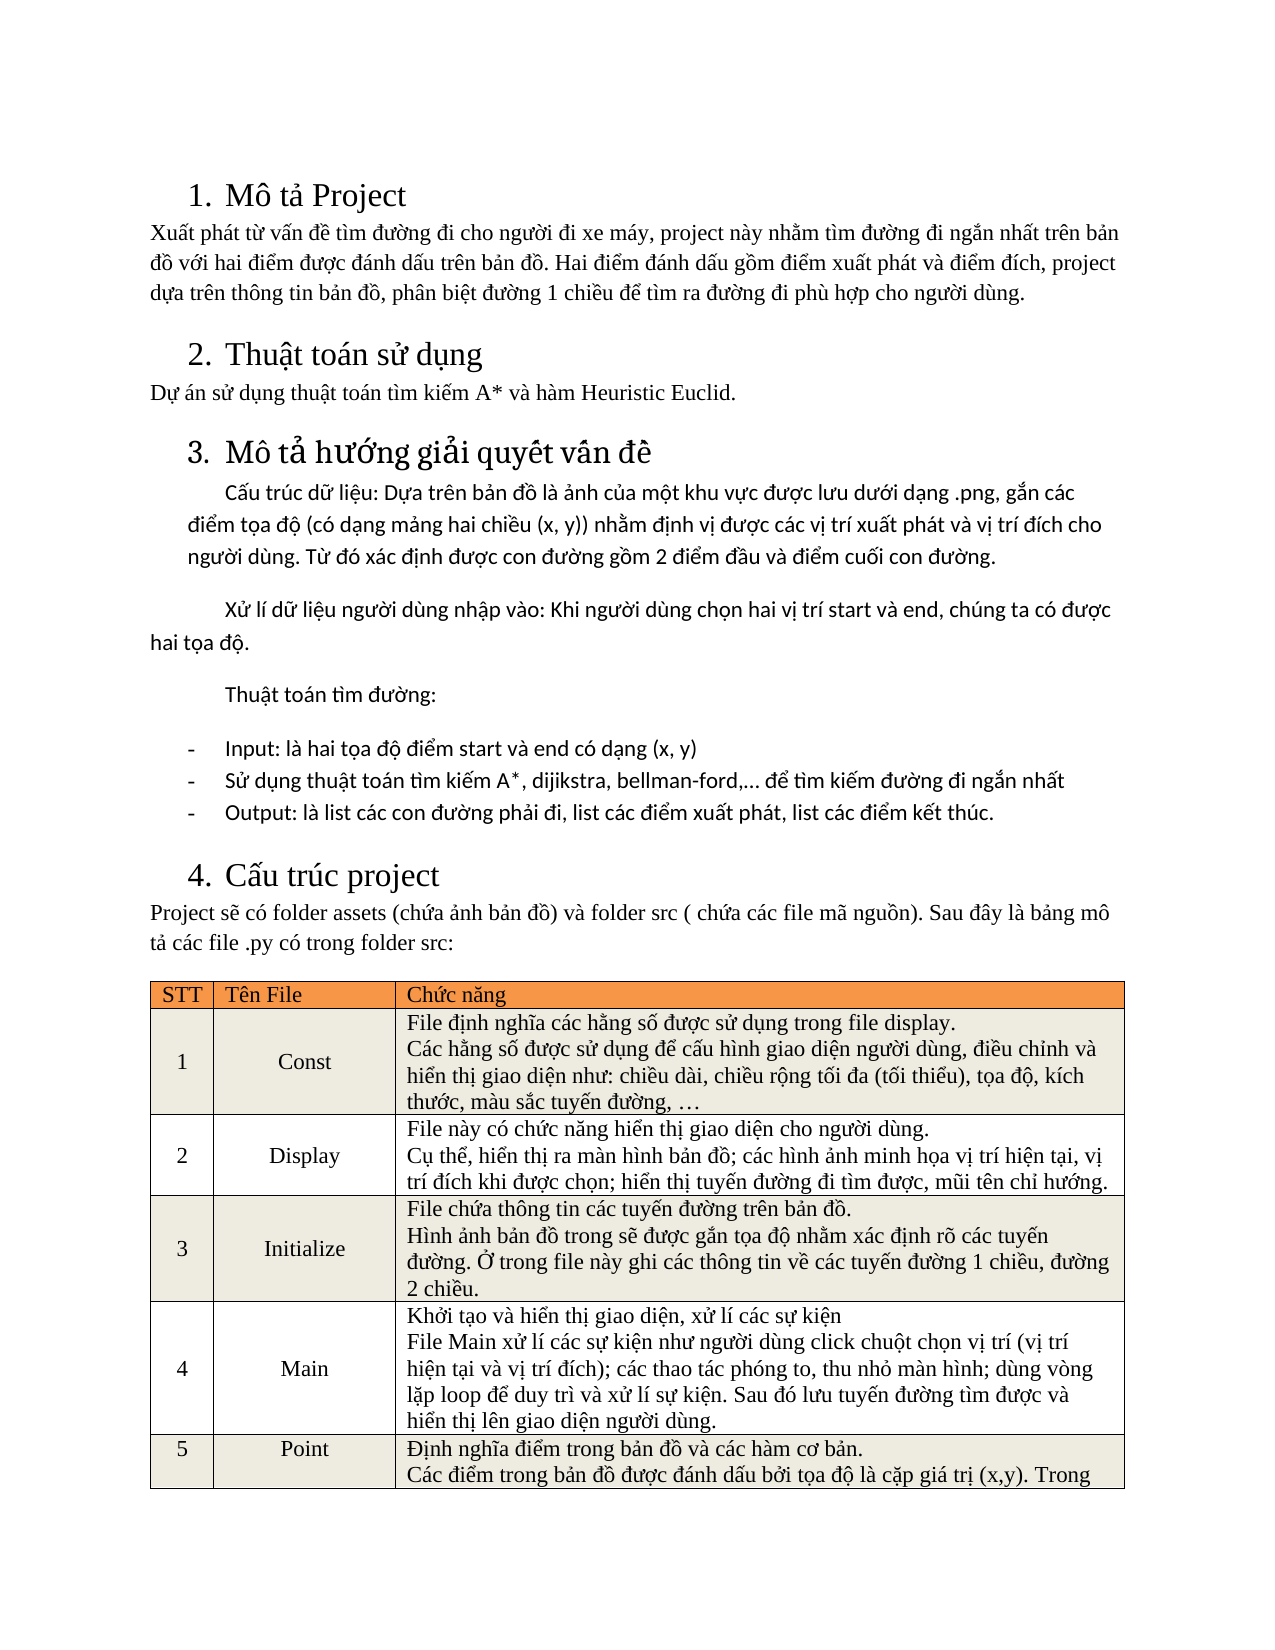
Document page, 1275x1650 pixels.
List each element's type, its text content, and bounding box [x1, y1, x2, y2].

table_cell File định nghĩa các hằng số được sử dụng trong file display. Các hằng số được sử dụng để cấu hình giao diện người dùng, điều chỉnh và hiển thị giao diện như: chiều dài, chiều rộng tối đa (tối thiểu), tọa độ, kích thước, màu sắc tuyến đường, … [396, 1009, 1124, 1114]
text Xử lí dữ liệu người dùng nhập vào: Khi người dùng chọn hai vị trí start và end, chúng ta có được hai tọa độ. [150, 595, 1125, 656]
text Dự án sử dụng thuật toán tìm kiếm A* và hàm Heuristic Euclid. [150, 379, 1125, 405]
text Xuất phát từ vấn đề tìm đường đi cho người đi xe máy, project này nhằm tìm đường đi ngắn nhất trên bản đồ với hai điểm được đánh dấu trên bản đồ. Hai điểm đánh dấu gồm điểm xuất phát và điểm đích, project dựa trên thông tin bản đồ, phân biệt đường 1 chiều để tìm ra đường đi phù hợp cho người dùng. [150, 219, 1125, 306]
table_cell 2 [151, 1115, 213, 1194]
table_header Chức năng [396, 982, 1124, 1008]
table_cell Display [214, 1115, 395, 1194]
table_cell 4 [151, 1302, 213, 1434]
table_cell 3 [151, 1196, 213, 1301]
table_cell File chứa thông tin các tuyến đường trên bản đồ. Hình ảnh bản đồ trong sẽ được gắn tọa độ nhằm xác định rõ các tuyến đường. Ở trong file này ghi các thông tin về các tuyến đường 1 chiều, đường 2 chiều. [396, 1196, 1124, 1301]
table_cell 1 [151, 1009, 213, 1114]
list Output: là list các con đường phải đi, list các điểm xuất phát, list các điểm kết thúc. [187, 798, 1125, 826]
table_cell Khởi tạo và hiển thị giao diện, xử lí các sự kiện File Main xử lí các sự kiện như người dùng click chuột chọn vị trí (vị trí hiện tại và vị trí đích); các thao tác phóng to, thu nhỏ màn hình; dùng vòng lặp loop để duy trì và xử lí sự kiện. Sau đó lưu tuyến đường tìm được và hiển thị lên giao diện người dùng. [396, 1302, 1124, 1434]
table_cell 5 [151, 1435, 213, 1487]
table_cell File này có chức năng hiển thị giao diện cho người dùng. Cụ thể, hiển thị ra màn hình bản đồ; các hình ảnh minh họa vị trí hiện tại, vị trí đích khi được chọn; hiển thị tuyến đường đi tìm được, mũi tên chỉ hướng. [396, 1115, 1124, 1194]
text Project sẽ có folder assets (chứa ảnh bản đồ) và folder src ( chứa các file mã nguồn). Sau đây là bảng mô tả các file .py có trong folder src: [150, 899, 1125, 956]
table_cell Const [214, 1009, 395, 1114]
subtitle Mô tả hướng giải quyết vấn đề [187, 434, 1125, 472]
table_header STT [151, 982, 213, 1008]
table_cell Initialize [214, 1196, 395, 1301]
list Sử dụng thuật toán tìm kiếm A*, dijikstra, bellman-ford,… để tìm kiếm đường đi ngắn nhất [187, 766, 1125, 794]
text Thuật toán tìm đường: [150, 681, 1125, 709]
subtitle Thuật toán sử dụng [187, 335, 1125, 373]
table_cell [396, 1435, 1124, 1487]
list Input: là hai tọa độ điểm start và end có dạng (x, y) [187, 734, 1125, 762]
table_header Tên File [214, 982, 395, 1008]
text Cấu trúc dữ liệu: Dựa trên bản đồ là ảnh của một khu vực được lưu dưới dạng .png, gắn các điểm tọa độ (có dạng mảng hai chiều (x, y)) nhằm định vị được các vị trí xuất phát và vị trí đích cho người dùng. Từ đó xác định được con đường gồm 2 điểm đầu và điểm cuối con đường. [187, 478, 1125, 570]
subtitle Cấu trúc project [187, 855, 1125, 893]
table_cell Point [214, 1435, 395, 1487]
subtitle Mô tả Project [187, 175, 1125, 213]
table_cell Main [214, 1302, 395, 1434]
